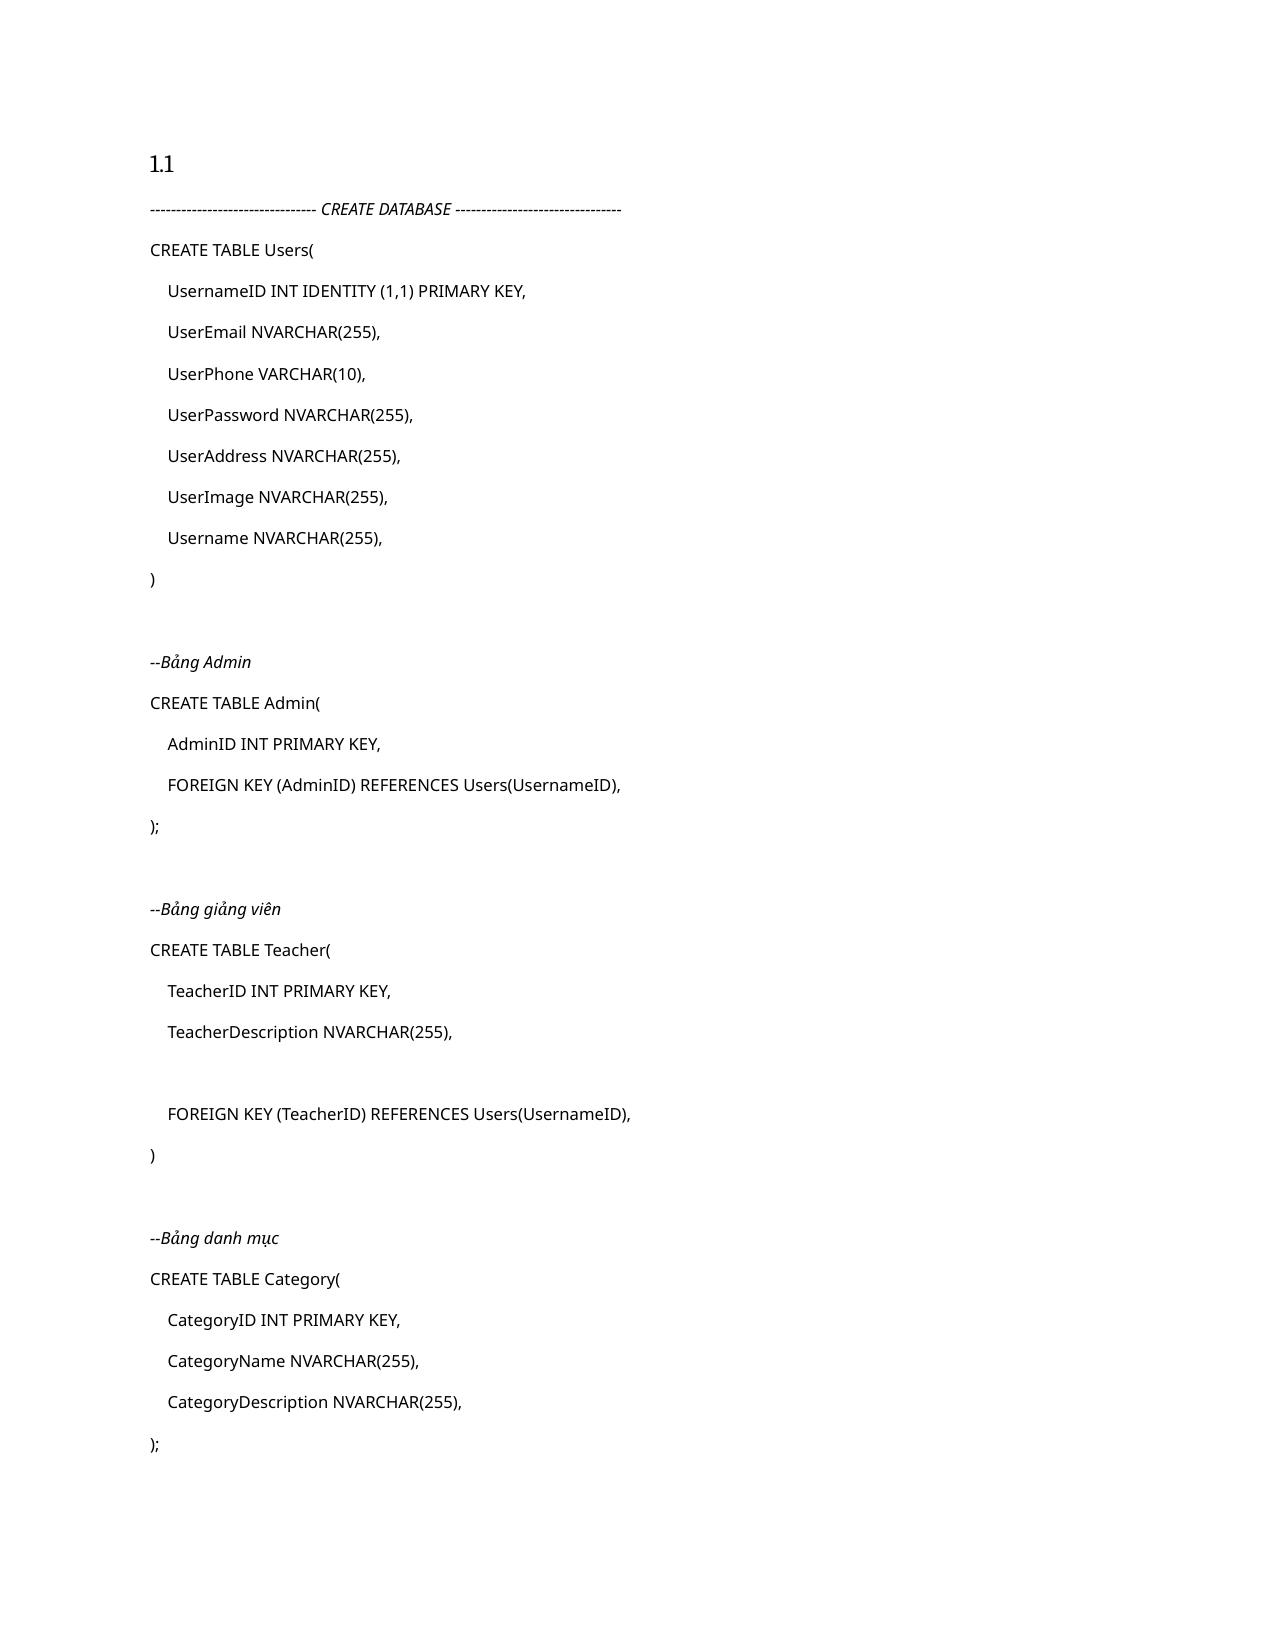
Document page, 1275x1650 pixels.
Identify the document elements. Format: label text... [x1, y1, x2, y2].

text CREATE TABLE Category( [150, 1267, 1125, 1290]
text CategoryID INT PRIMARY KEY, [150, 1309, 1125, 1331]
text ) [150, 568, 1125, 591]
text Username NVARCHAR(255), [150, 527, 1125, 549]
text CREATE TABLE Users( [150, 239, 1125, 262]
text CREATE TABLE Teacher( [150, 938, 1125, 961]
text CategoryName NVARCHAR(255), [150, 1350, 1125, 1372]
text -------------------------------- CREATE DATABASE -------------------------------- [150, 198, 1125, 220]
text UsernameID INT IDENTITY (1,1) PRIMARY KEY, [150, 280, 1125, 303]
text --Bảng danh mục [150, 1226, 1125, 1249]
text --Bảng giảng viên [150, 897, 1125, 920]
text CREATE TABLE Admin( [150, 691, 1125, 714]
text 1.1 [150, 150, 1125, 179]
text ); [150, 815, 1125, 838]
text ) [150, 1144, 1125, 1167]
text AdminID INT PRIMARY KEY, [150, 733, 1125, 755]
text FOREIGN KEY (AdminID) REFERENCES Users(UsernameID), [150, 774, 1125, 796]
text UserEmail NVARCHAR(255), [150, 321, 1125, 344]
text FOREIGN KEY (TeacherID) REFERENCES Users(UsernameID), [150, 1103, 1125, 1126]
text TeacherID INT PRIMARY KEY, [150, 979, 1125, 1002]
text UserPhone VARCHAR(10), [150, 362, 1125, 385]
text TeacherDescription NVARCHAR(255), [150, 1021, 1125, 1043]
text UserImage NVARCHAR(255), [150, 486, 1125, 508]
text UserAddress NVARCHAR(255), [150, 444, 1125, 467]
text UserPassword NVARCHAR(255), [150, 403, 1125, 426]
text ); [150, 1432, 1125, 1455]
text CategoryDescription NVARCHAR(255), [150, 1391, 1125, 1414]
text --Bảng Admin [150, 650, 1125, 673]
